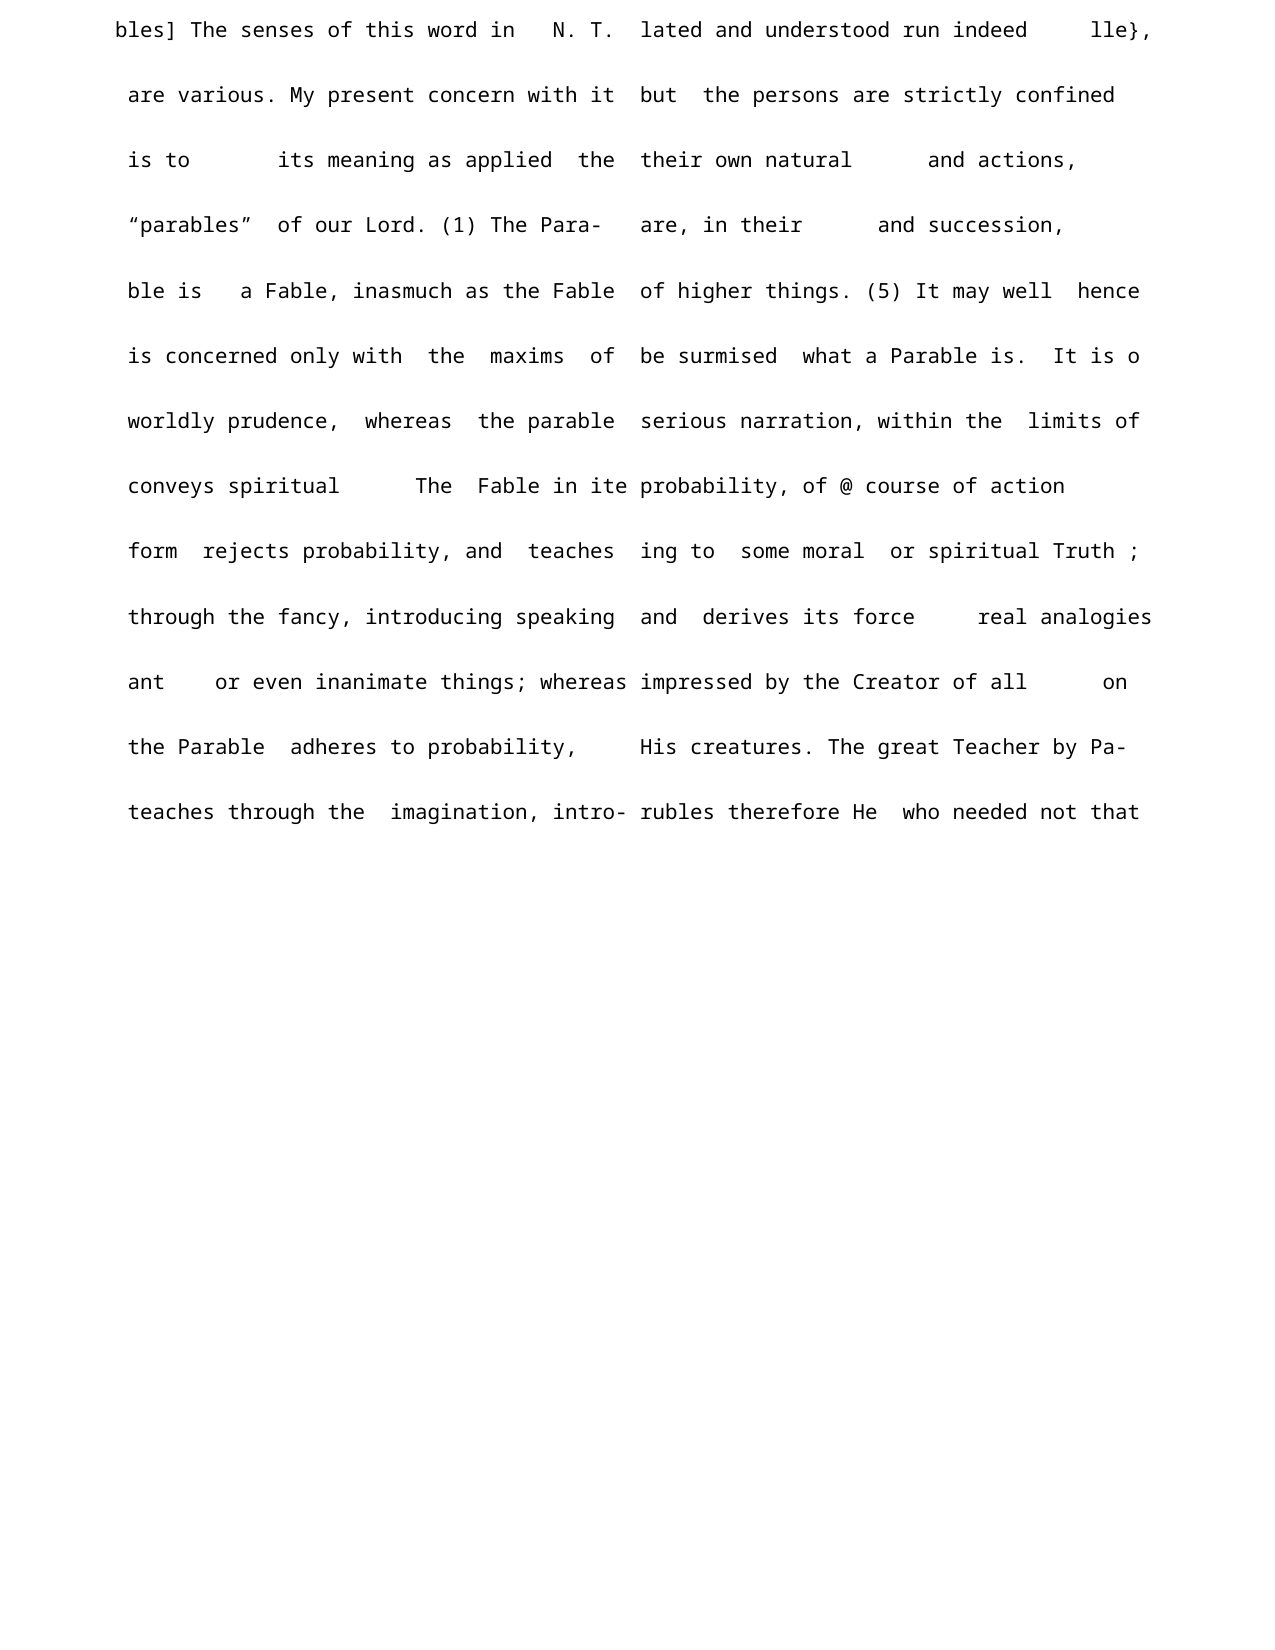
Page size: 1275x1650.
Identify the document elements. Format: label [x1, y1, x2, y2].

text [15, 15, 1260, 1149]
